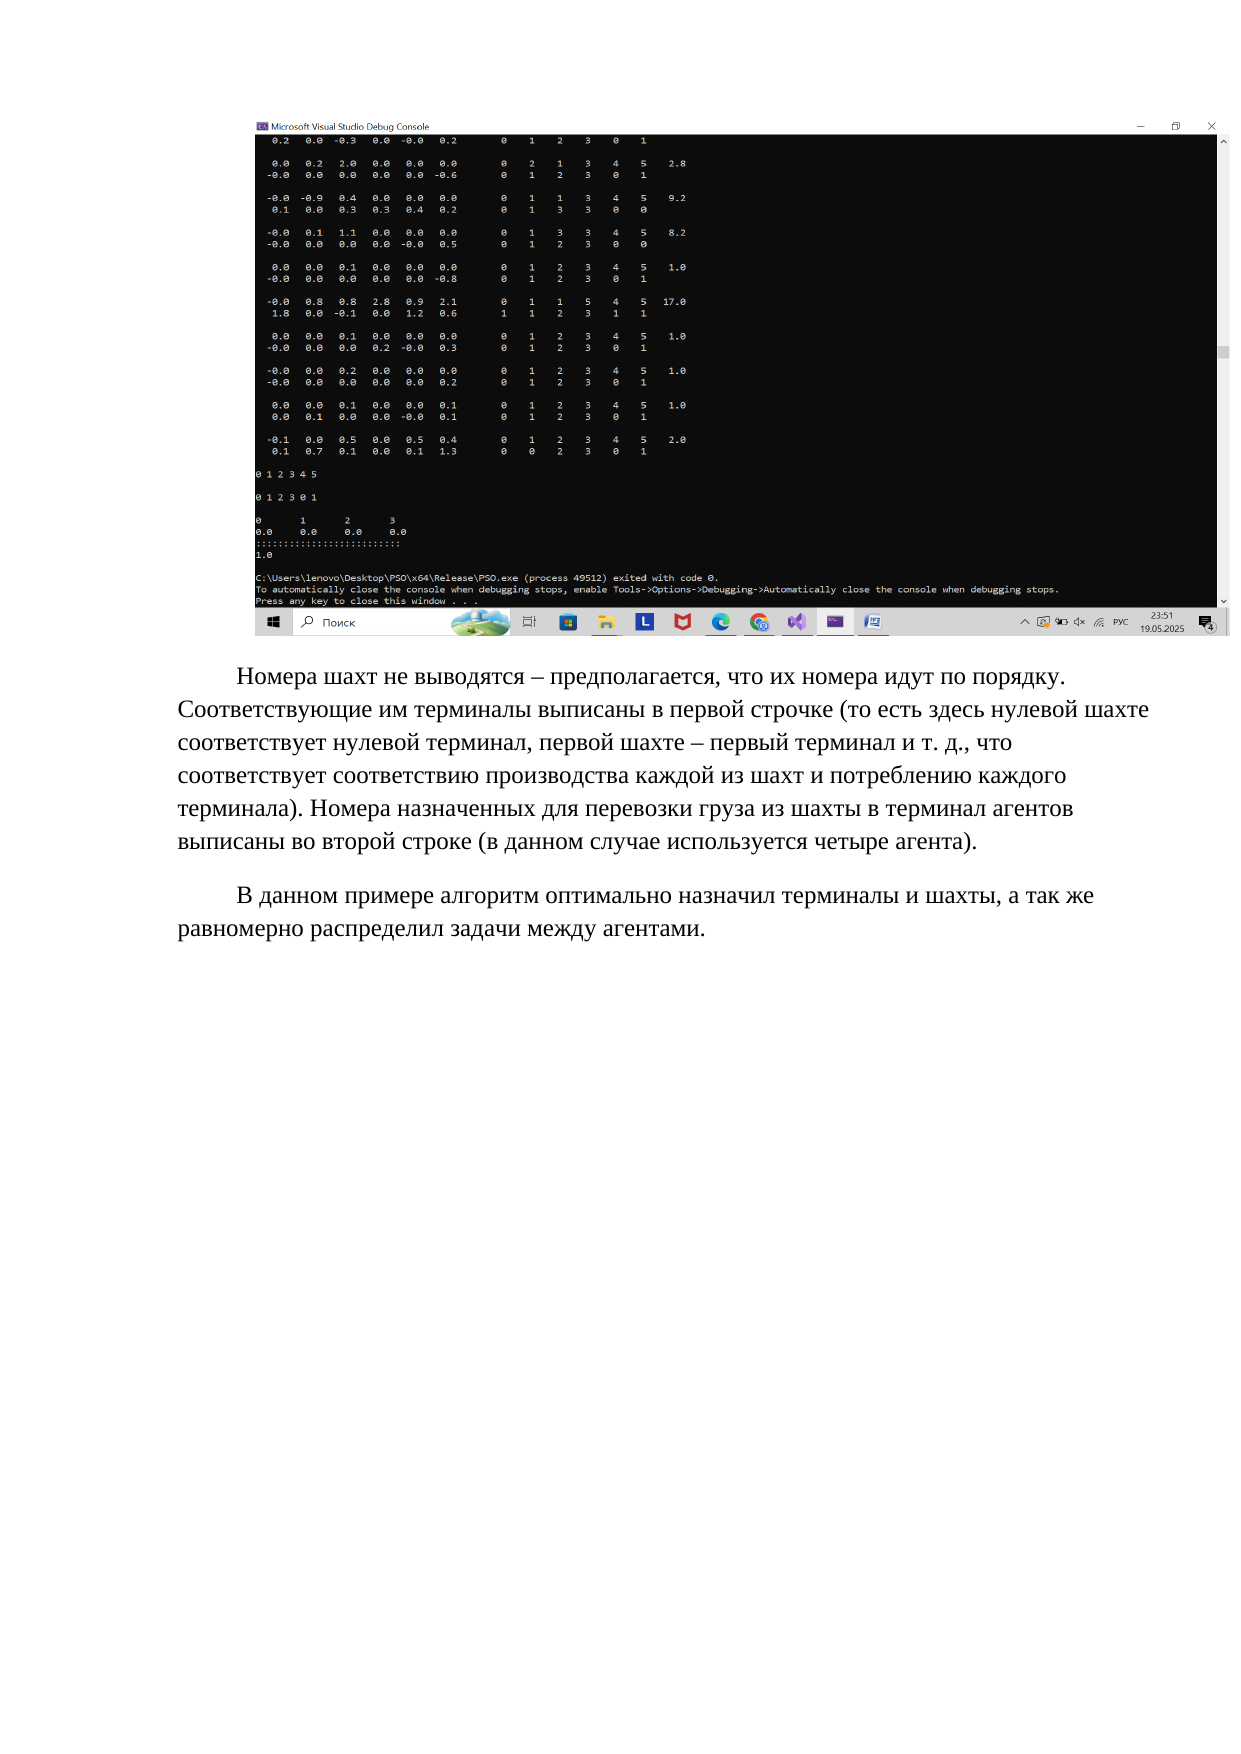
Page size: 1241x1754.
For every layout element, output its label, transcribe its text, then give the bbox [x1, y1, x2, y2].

text Номера шахт не выводятся – предполагается, что их номера идут по порядку. Соответствующие им терминалы выписаны в первой строчке (то есть здесь нулевой шахте соответствует нулевой терминал, первой шахте – первый терминал и т. д., что соответствует соответствию производства каждой из шахт и потреблению каждого терминала). Номера назначенных для перевозки груза из шахты в терминал агентов выписаны во второй строке (в данном случае используется четыре агента). [177, 661, 1152, 855]
text В данном примере алгоритм оптимально назначил терминалы и шахты, а так же равномерно распределил задачи между агентами. [177, 880, 1152, 942]
